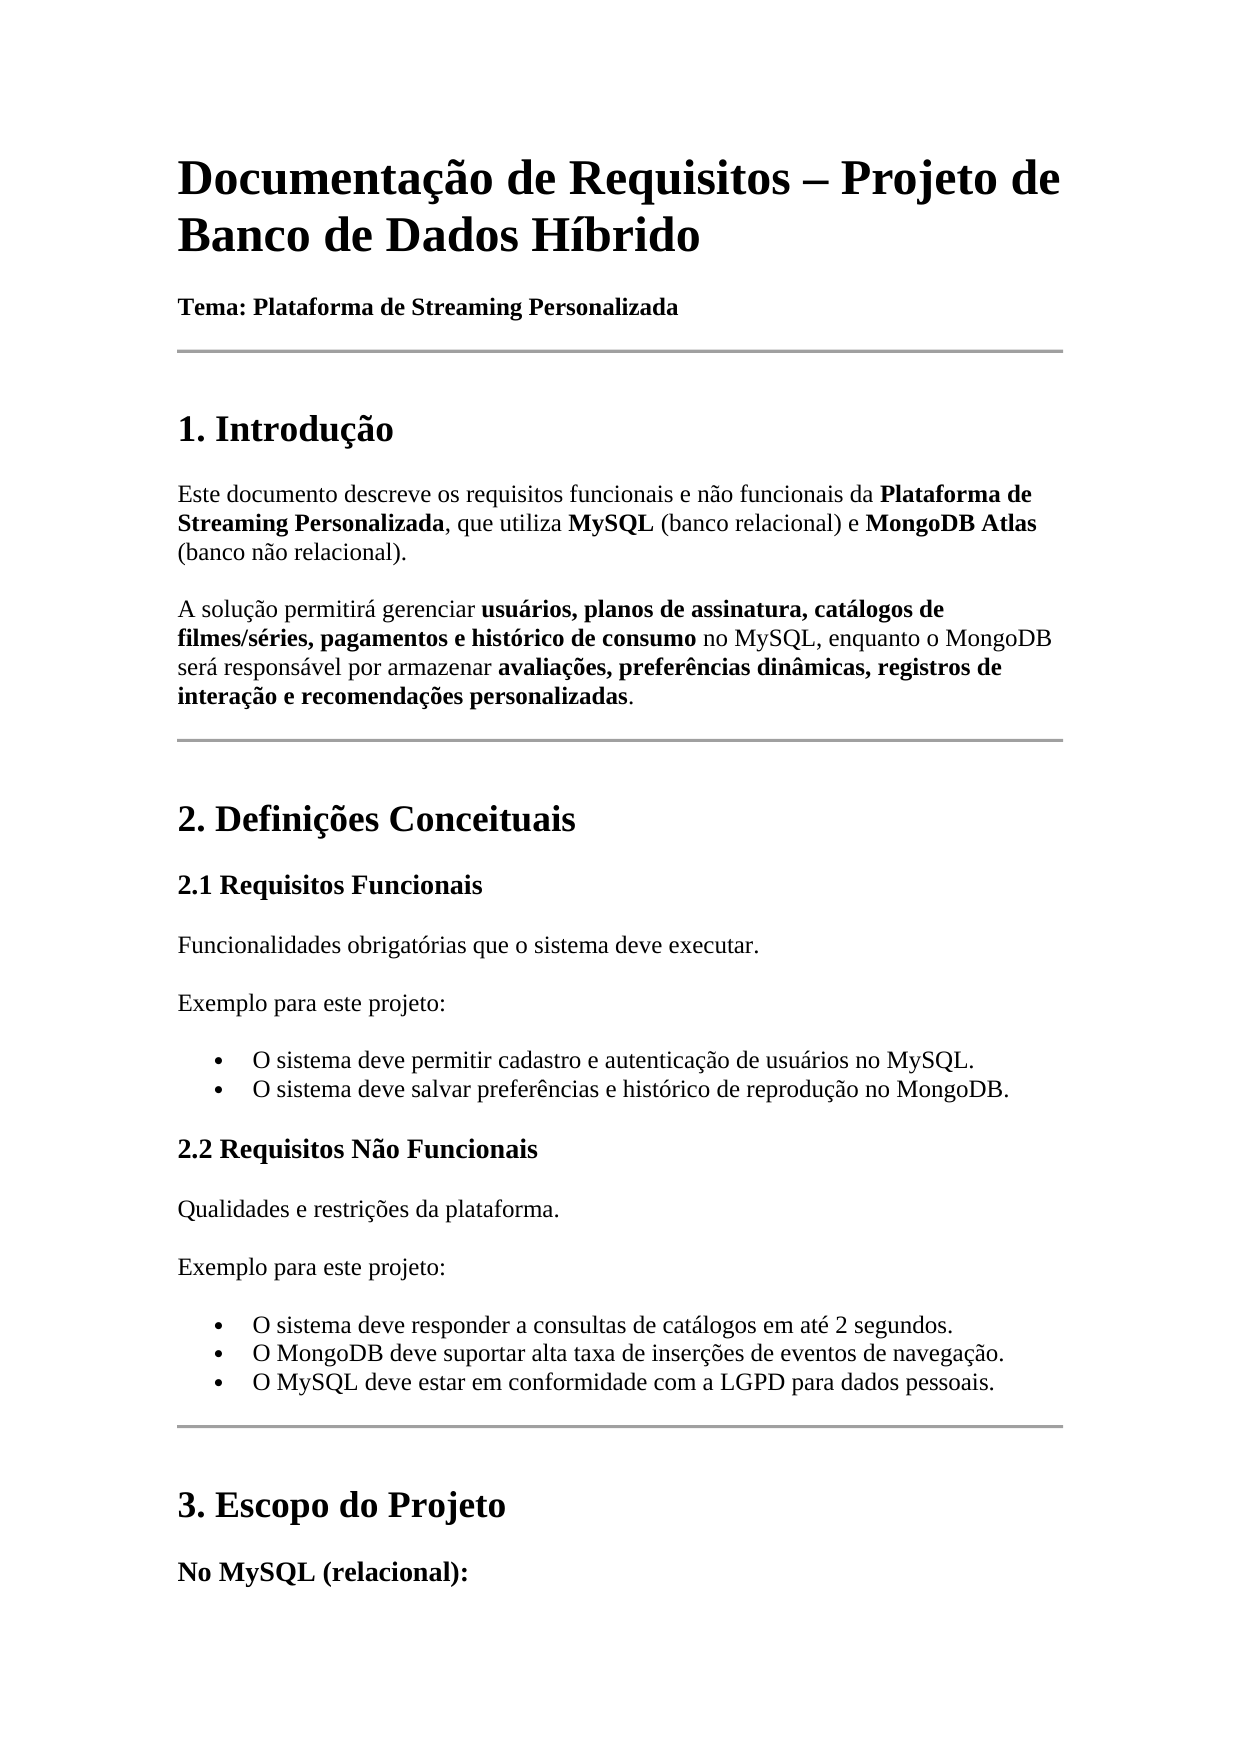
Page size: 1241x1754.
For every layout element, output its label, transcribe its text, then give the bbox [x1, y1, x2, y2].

text 2.1 Requisitos Funcionais [177, 868, 1063, 901]
text Exemplo para este projeto: [177, 988, 1063, 1016]
list O sistema deve salvar preferências e histórico de reprodução no MongoDB. [215, 1074, 1063, 1103]
text A solução permitirá gerenciar usuários, planos de assinatura, catálogos de filmes/séries, pagamentos e histórico de consumo no MySQL, enquanto o MongoDB será responsável por armazenar avaliações, preferências dinâmicas, registros de interação e recomendações personalizadas. [177, 594, 1063, 709]
list O sistema deve permitir cadastro e autenticação de usuários no MySQL. [215, 1046, 1063, 1074]
list O MySQL deve estar em conformidade com a LGPD para dados pessoais. [215, 1367, 1063, 1396]
text 3. Escopo do Projeto [177, 1482, 1063, 1525]
text Qualidades e restrições da plataforma. [177, 1194, 1063, 1223]
text 2. Definições Conceituais [177, 796, 1063, 839]
text Documentação de Requisitos – Projeto de Banco de Dados Híbrido [177, 148, 1063, 263]
text No MySQL (relacional): [177, 1554, 1063, 1587]
text 1. Introdução [177, 407, 1063, 450]
list O sistema deve responder a consultas de catálogos em até 2 segundos. [215, 1310, 1063, 1338]
text Tema: Plataforma de Streaming Personalizada [177, 292, 1063, 321]
list O MongoDB deve suportar alta taxa de inserções de eventos de navegação. [215, 1338, 1063, 1367]
text Este documento descreve os requisitos funcionais e não funcionais da Plataforma de Streaming Personalizada, que utiliza MySQL (banco relacional) e MongoDB Atlas (banco não relacional). [177, 479, 1063, 565]
text Funcionalidades obrigatórias que o sistema deve executar. [177, 930, 1063, 958]
text Exemplo para este projeto: [177, 1252, 1063, 1281]
text 2.2 Requisitos Não Funcionais [177, 1132, 1063, 1165]
